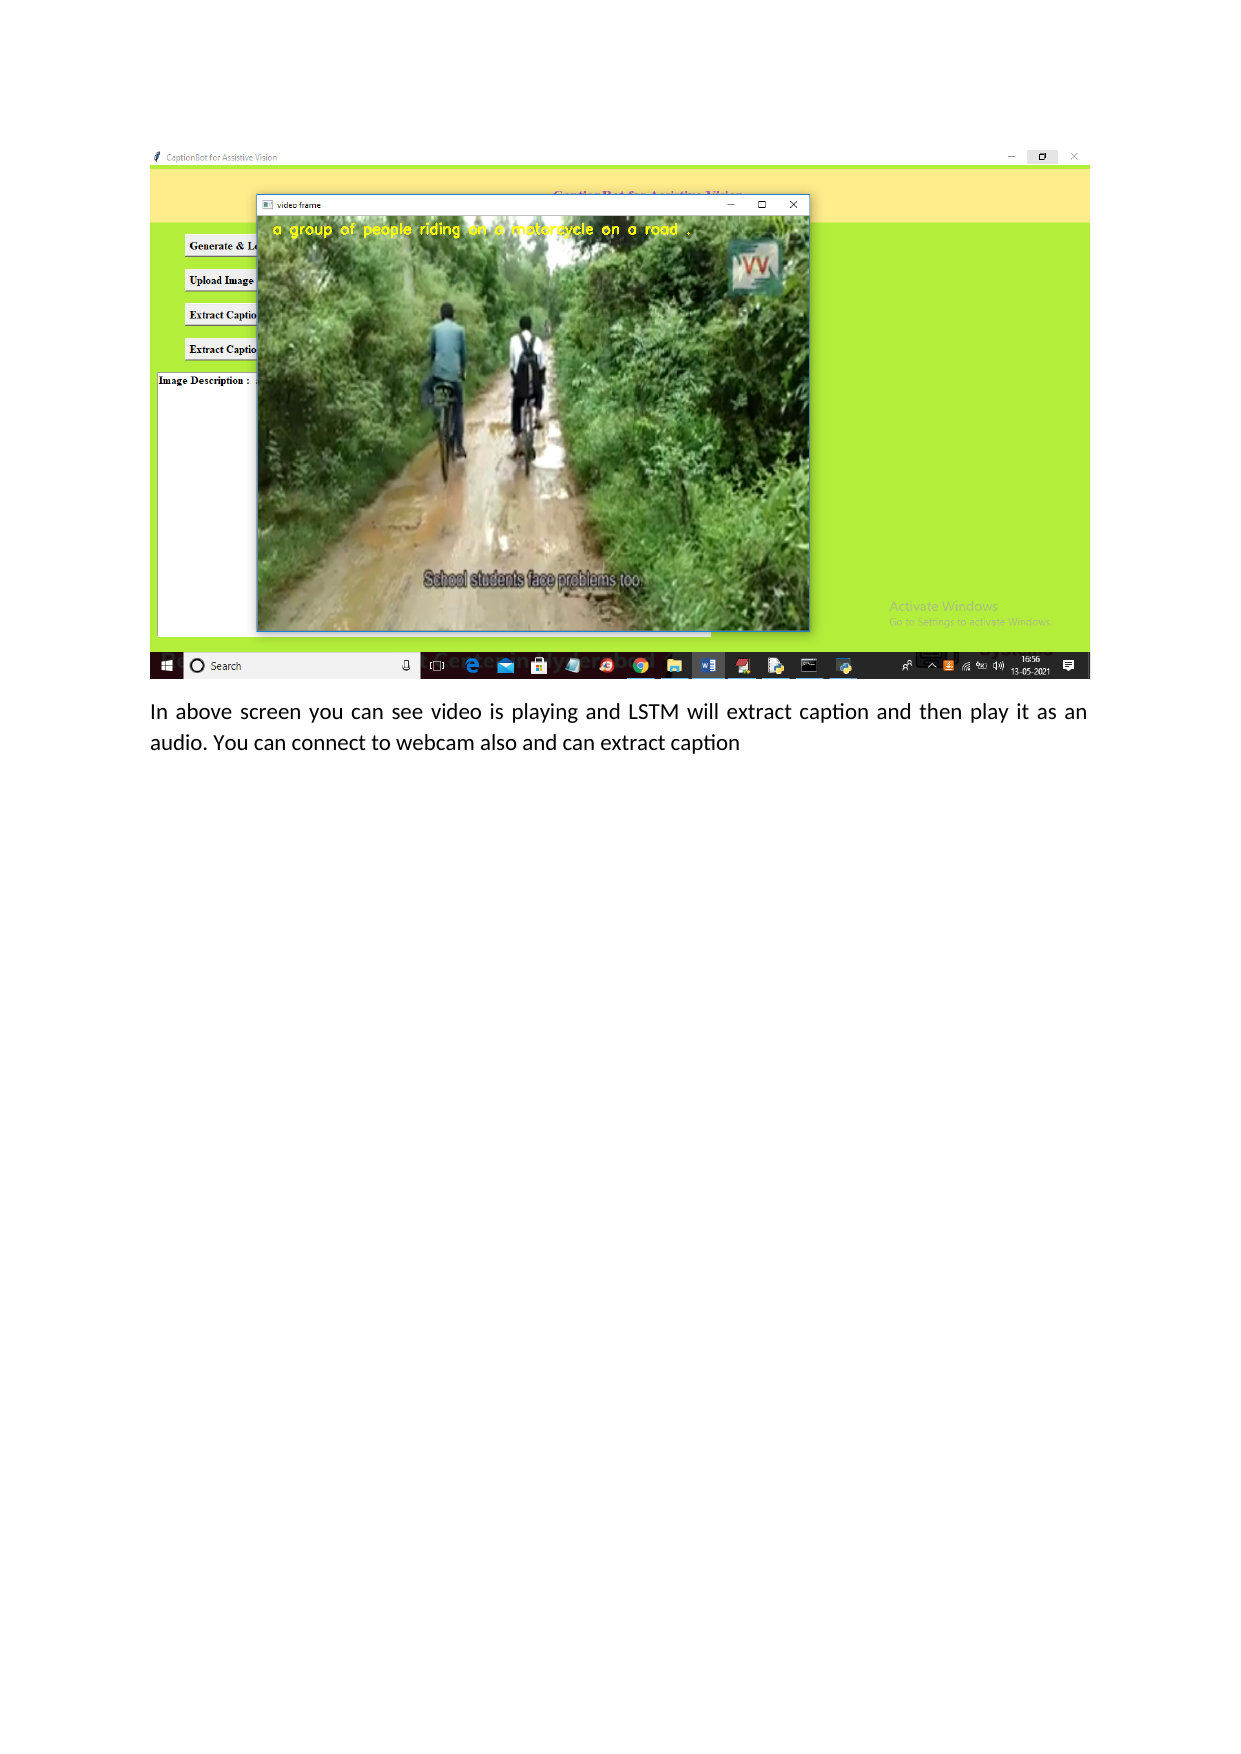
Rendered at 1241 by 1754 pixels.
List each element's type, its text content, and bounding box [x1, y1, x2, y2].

text In above screen you can see video is playing and LSTM will extract caption and then play it as an audio. You can connect to webcam also and can extract caption [150, 697, 1090, 756]
picture [150, 150, 1091, 679]
